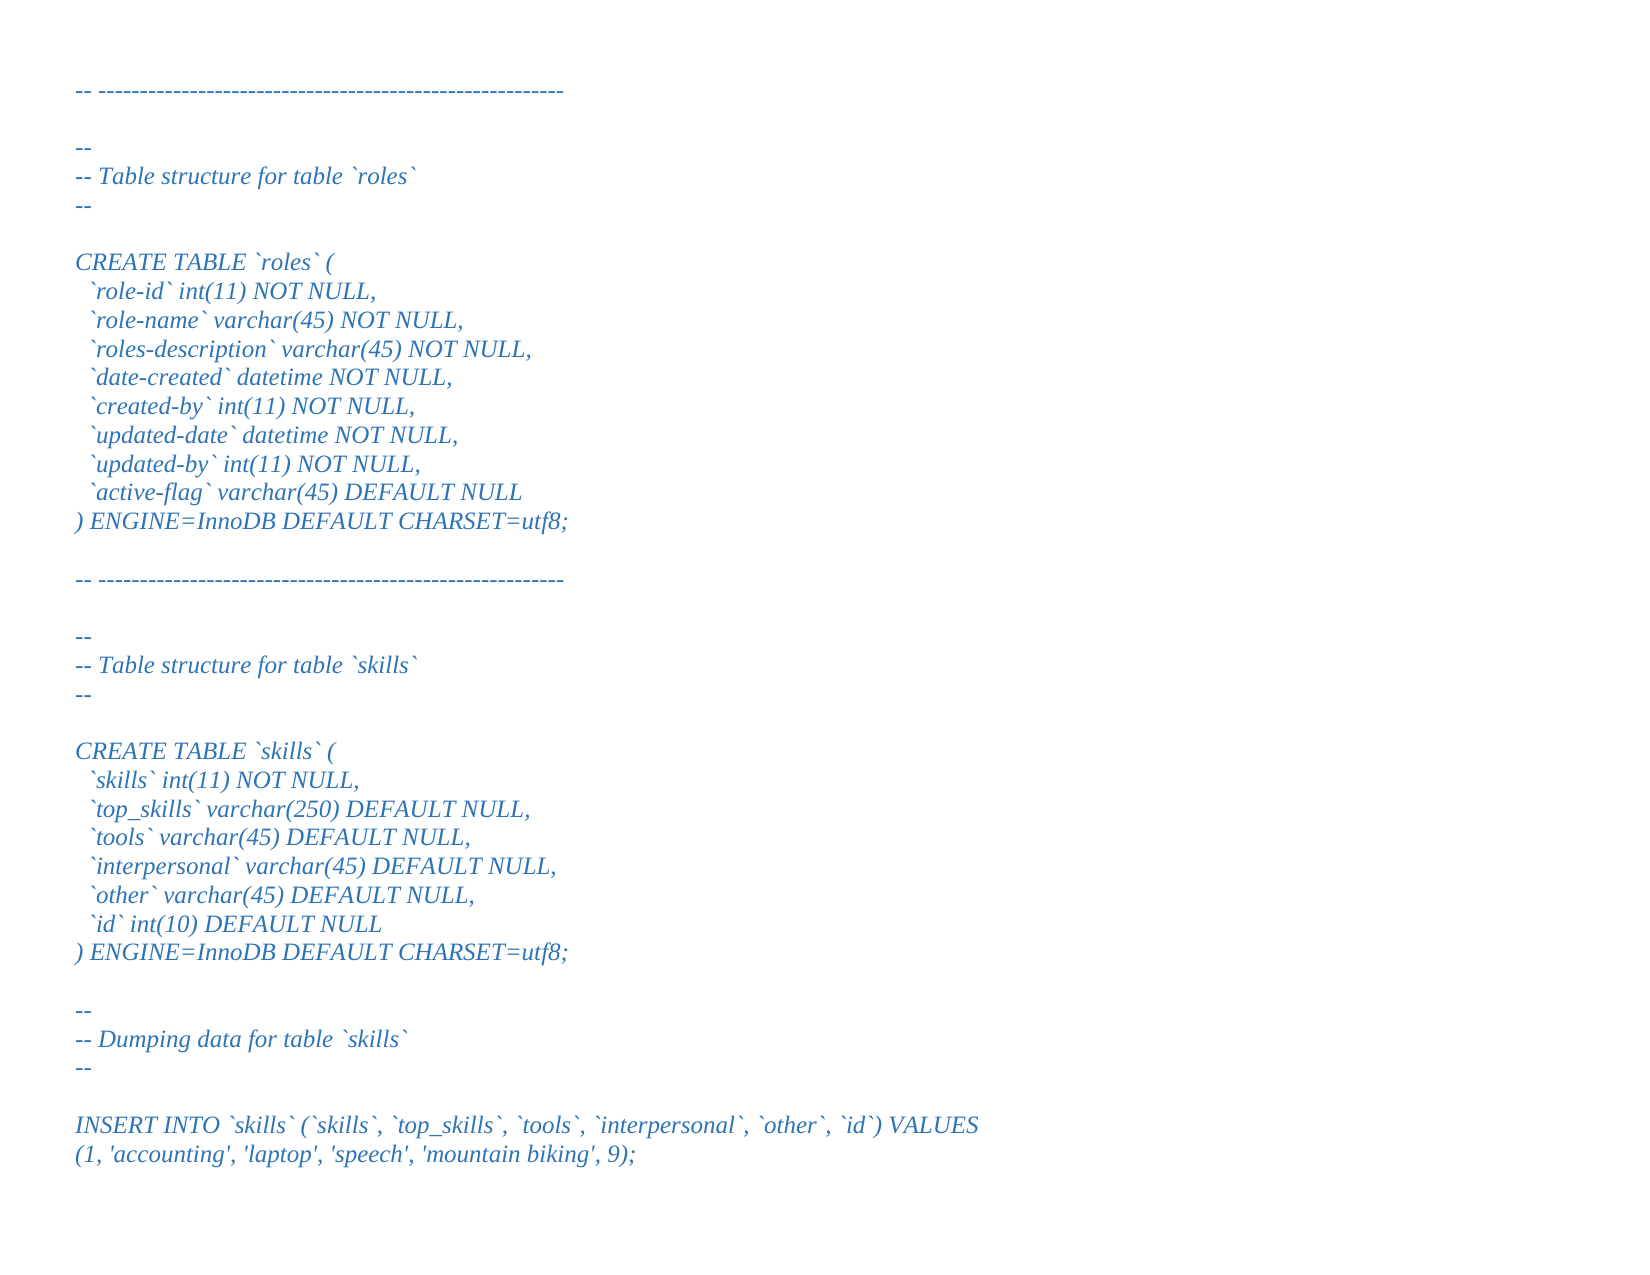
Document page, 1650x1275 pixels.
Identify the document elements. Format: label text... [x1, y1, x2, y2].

text `active-flag` varchar(45) DEFAULT NULL [75, 477, 1575, 506]
text `updated-date` datetime NOT NULL, [75, 420, 1575, 449]
text -- Dumping data for table `skills` [75, 1024, 1575, 1052]
text `updated-by` int(11) NOT NULL, [75, 449, 1575, 477]
text `roles-description` varchar(45) NOT NULL, [75, 334, 1575, 362]
text `role-id` int(11) NOT NULL, [75, 276, 1575, 305]
text -- [75, 621, 1575, 650]
text `date-created` datetime NOT NULL, [75, 362, 1575, 391]
text `created-by` int(11) NOT NULL, [75, 391, 1575, 420]
text ) ENGINE=InnoDB DEFAULT CHARSET=utf8; [75, 506, 1575, 535]
text `role-name` varchar(45) NOT NULL, [75, 305, 1575, 334]
text ) ENGINE=InnoDB DEFAULT CHARSET=utf8; [75, 937, 1575, 966]
text `other` varchar(45) DEFAULT NULL, [75, 880, 1575, 909]
text `tools` varchar(45) DEFAULT NULL, [75, 822, 1575, 851]
text -- [75, 995, 1575, 1024]
text `top_skills` varchar(250) DEFAULT NULL, [75, 794, 1575, 822]
text `id` int(10) DEFAULT NULL [75, 909, 1575, 937]
text -- -------------------------------------------------------- [75, 564, 1575, 592]
text `interpersonal` varchar(45) DEFAULT NULL, [75, 851, 1575, 880]
text -- [75, 190, 1575, 219]
text -- [75, 132, 1575, 161]
text CREATE TABLE `skills` ( [75, 736, 1575, 765]
text (1, 'accounting', 'laptop', 'speech', 'mountain biking', 9); [75, 1139, 1575, 1167]
text -- [75, 679, 1575, 707]
text -- Table structure for table `roles` [75, 161, 1575, 190]
text INSERT INTO `skills` (`skills`, `top_skills`, `tools`, `interpersonal`, `other`, `id`) VALUES [75, 1110, 1575, 1139]
text -- Table structure for table `skills` [75, 650, 1575, 679]
text -- [75, 1052, 1575, 1081]
text -- -------------------------------------------------------- [75, 75, 1575, 104]
text CREATE TABLE `roles` ( [75, 247, 1575, 276]
text `skills` int(11) NOT NULL, [75, 765, 1575, 794]
